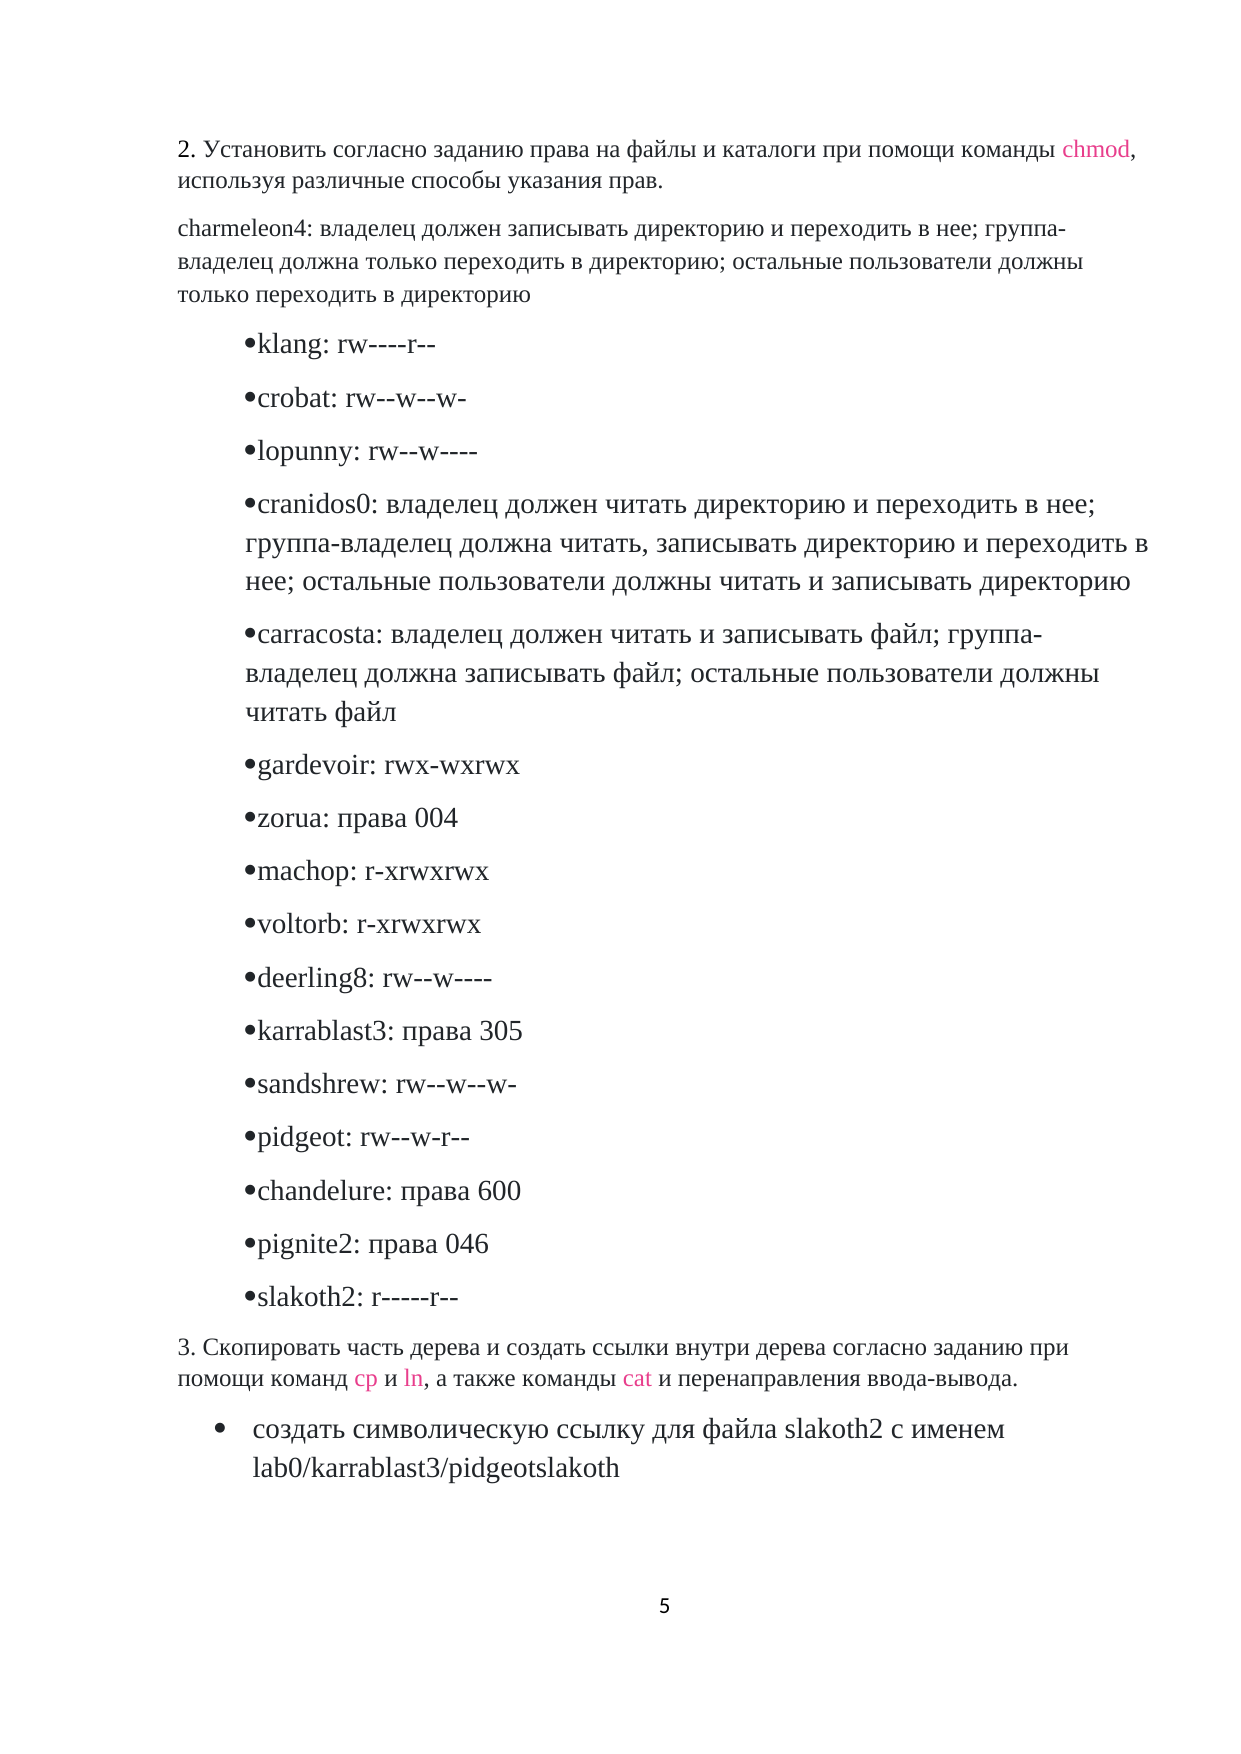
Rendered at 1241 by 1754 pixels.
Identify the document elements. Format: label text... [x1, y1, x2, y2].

list klang: rw----r-- [245, 327, 1152, 360]
list cranidos0: владелец должен читать директорию и переходить в нее; группа-владелец должна читать, записывать директорию и переходить в нее; остальные пользователи должны читать и записывать директорию [245, 486, 1152, 597]
list pidgeot: rw--w-r-- [245, 1119, 1152, 1153]
list machop: r-xrwxrwx [245, 853, 1152, 887]
list karrablast3: права 305 [245, 1013, 1152, 1047]
list carracosta: владелец должен читать и записывать файл; группа-владелец должна записывать файл; остальные пользователи должны читать файл [245, 617, 1152, 727]
list deerling8: rw--w---- [245, 960, 1152, 993]
text charmeleon4: владелец должен записывать директорию и переходить в нее; группа-владелец должна только переходить в директорию; остальные пользователи должны только переходить в директорию [177, 213, 1152, 308]
list sandshrew: rw--w--w- [245, 1066, 1152, 1100]
list lopunny: rw--w---- [245, 433, 1152, 467]
list gardevoir: rwx-wxrwx [245, 747, 1152, 781]
text 3. Скопировать часть дерева и создать ссылки внутри дерева согласно заданию при помощи команд cp и ln, а также команды cat и перенаправления ввода-вывода. [177, 1332, 1152, 1392]
list voltorb: r-xrwxrwx [245, 907, 1152, 940]
list pignite2: права 046 [245, 1226, 1152, 1260]
list zorua: права 004 [245, 800, 1152, 834]
list crobat: rw--w--w- [245, 380, 1152, 413]
list создать символическую ссылку для файла slakoth2 с именем lab0/karrablast3/pidgeotslakoth [215, 1411, 1152, 1483]
list chandelure: права 600 [245, 1173, 1152, 1206]
list slakoth2: r-----r-- [245, 1279, 1152, 1313]
text 2. Установить согласно заданию права на файлы и каталоги при помощи команды chmod, используя различные способы указания прав. [177, 134, 1152, 194]
